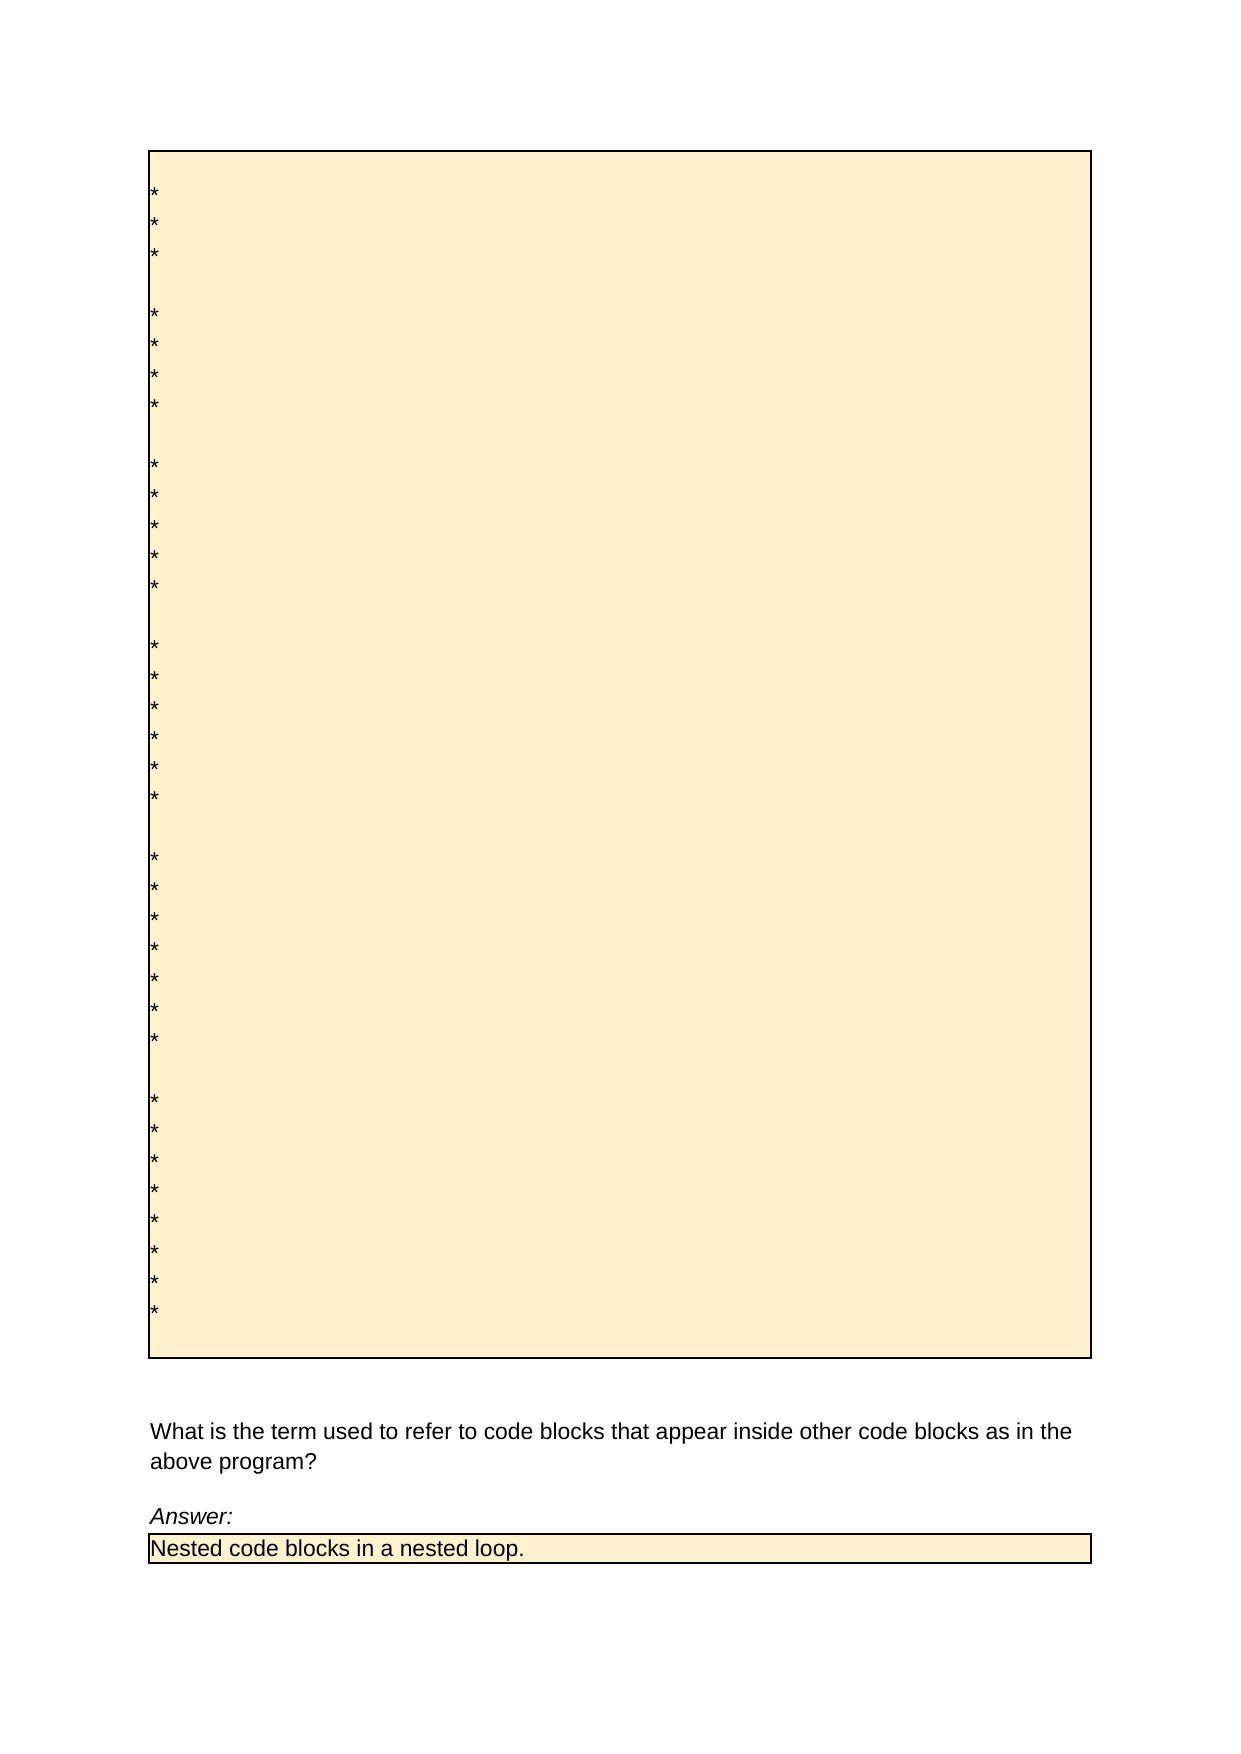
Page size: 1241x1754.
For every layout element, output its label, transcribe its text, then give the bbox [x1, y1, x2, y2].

text * [150, 784, 1090, 813]
text * [150, 935, 1090, 964]
text * [150, 331, 1090, 360]
text * [150, 1298, 1090, 1326]
text * [150, 1117, 1090, 1145]
text * [150, 633, 1090, 662]
text * [150, 512, 1090, 541]
text * [150, 1147, 1090, 1175]
text * [150, 1177, 1090, 1206]
text * [150, 573, 1090, 601]
text * [150, 1086, 1090, 1115]
text * [150, 210, 1090, 239]
text What is the term used to refer to code blocks that appear inside other code blocks as in the above program? [150, 1418, 1090, 1474]
text * [150, 996, 1090, 1024]
text Answer: [150, 1503, 1090, 1529]
text * [150, 180, 1090, 209]
text * [150, 724, 1090, 752]
text * [150, 845, 1090, 873]
text * [150, 482, 1090, 511]
text * [150, 875, 1090, 903]
text * [150, 543, 1090, 571]
text * [150, 301, 1090, 329]
text * [150, 452, 1090, 481]
text * [150, 241, 1090, 269]
text * [150, 1026, 1090, 1054]
text * [150, 361, 1090, 390]
text * [150, 694, 1090, 722]
text * [150, 1237, 1090, 1266]
text * [150, 392, 1090, 420]
text * [150, 754, 1090, 783]
text * [150, 966, 1090, 994]
text * [150, 905, 1090, 934]
text * [150, 1268, 1090, 1296]
text * [150, 663, 1090, 692]
text Nested code blocks in a nested loop. [150, 1535, 1090, 1562]
text * [150, 1207, 1090, 1236]
